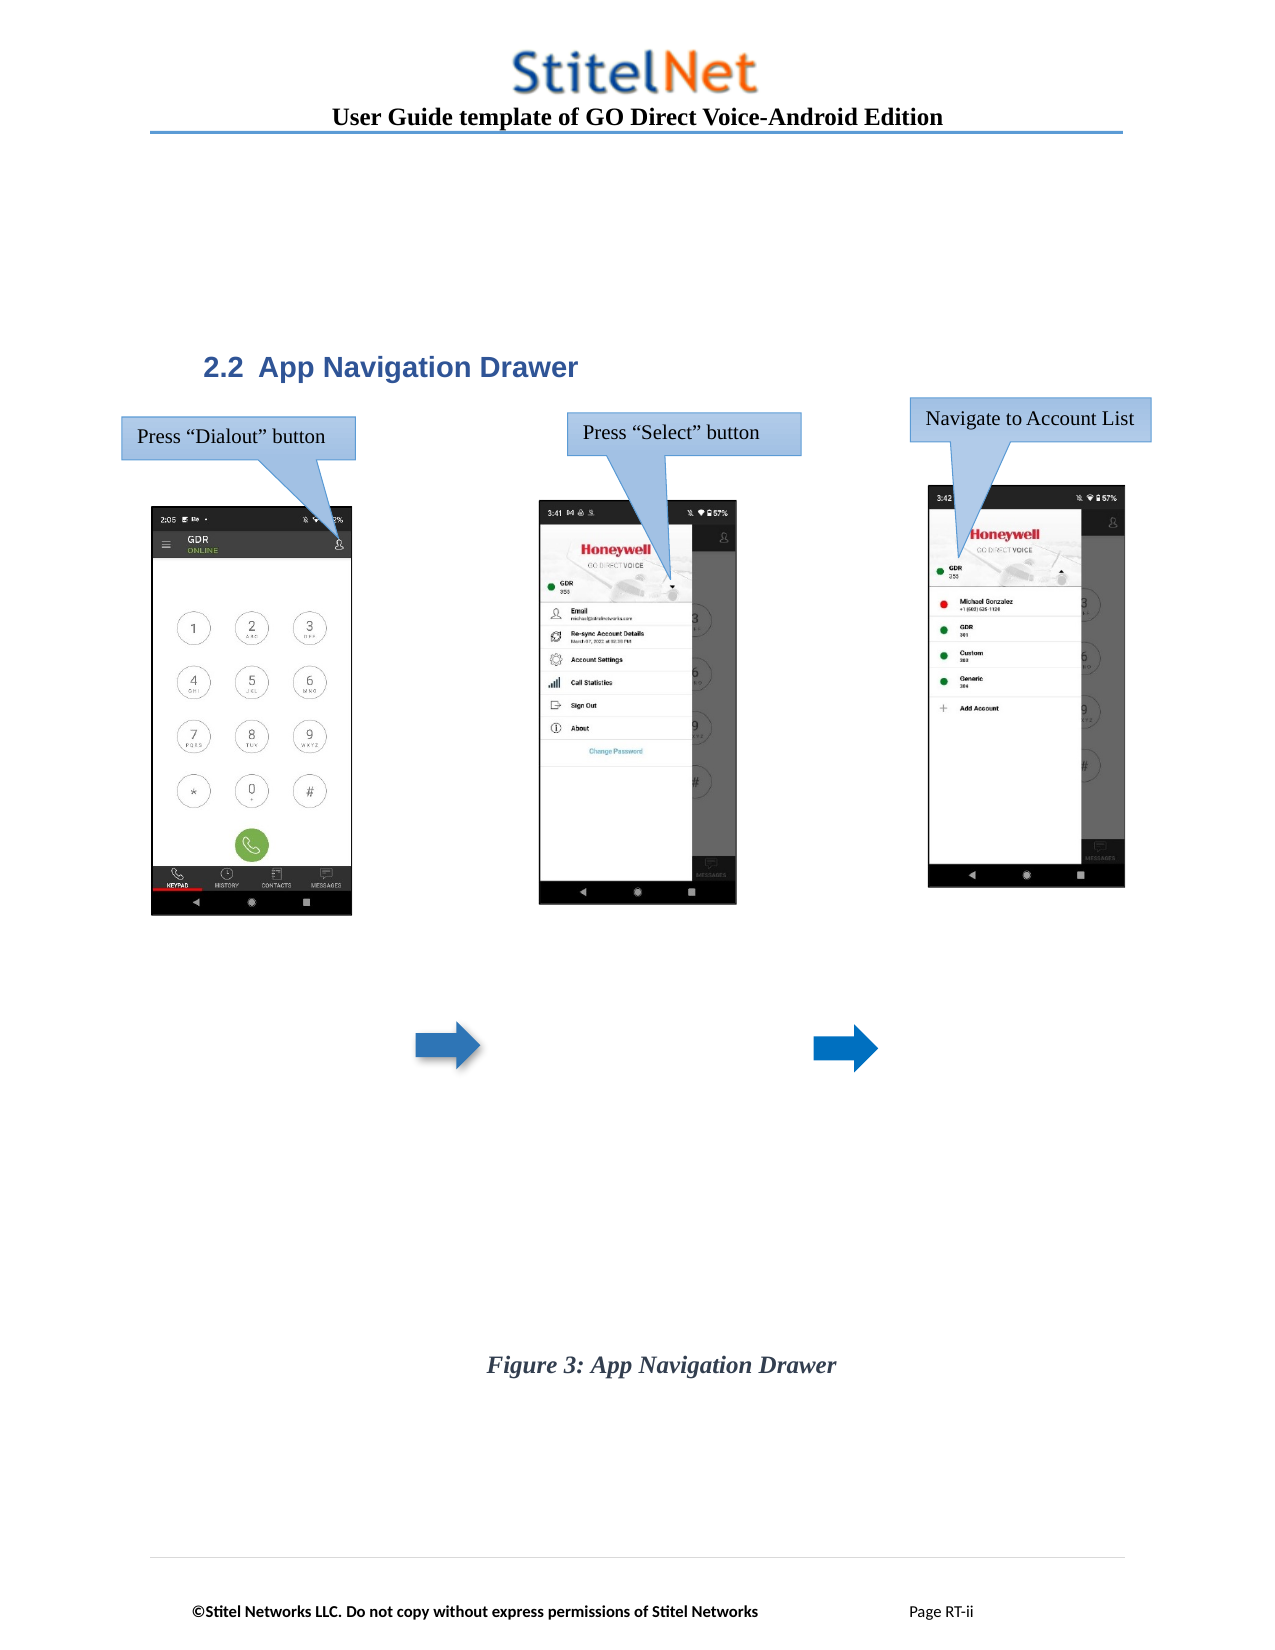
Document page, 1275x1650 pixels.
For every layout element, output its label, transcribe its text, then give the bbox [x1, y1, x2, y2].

subtitle App Navigation Drawer [203, 350, 1125, 383]
picture [150, 505, 353, 916]
picture [927, 484, 1125, 888]
picture [538, 499, 737, 905]
picture [502, 43, 773, 102]
